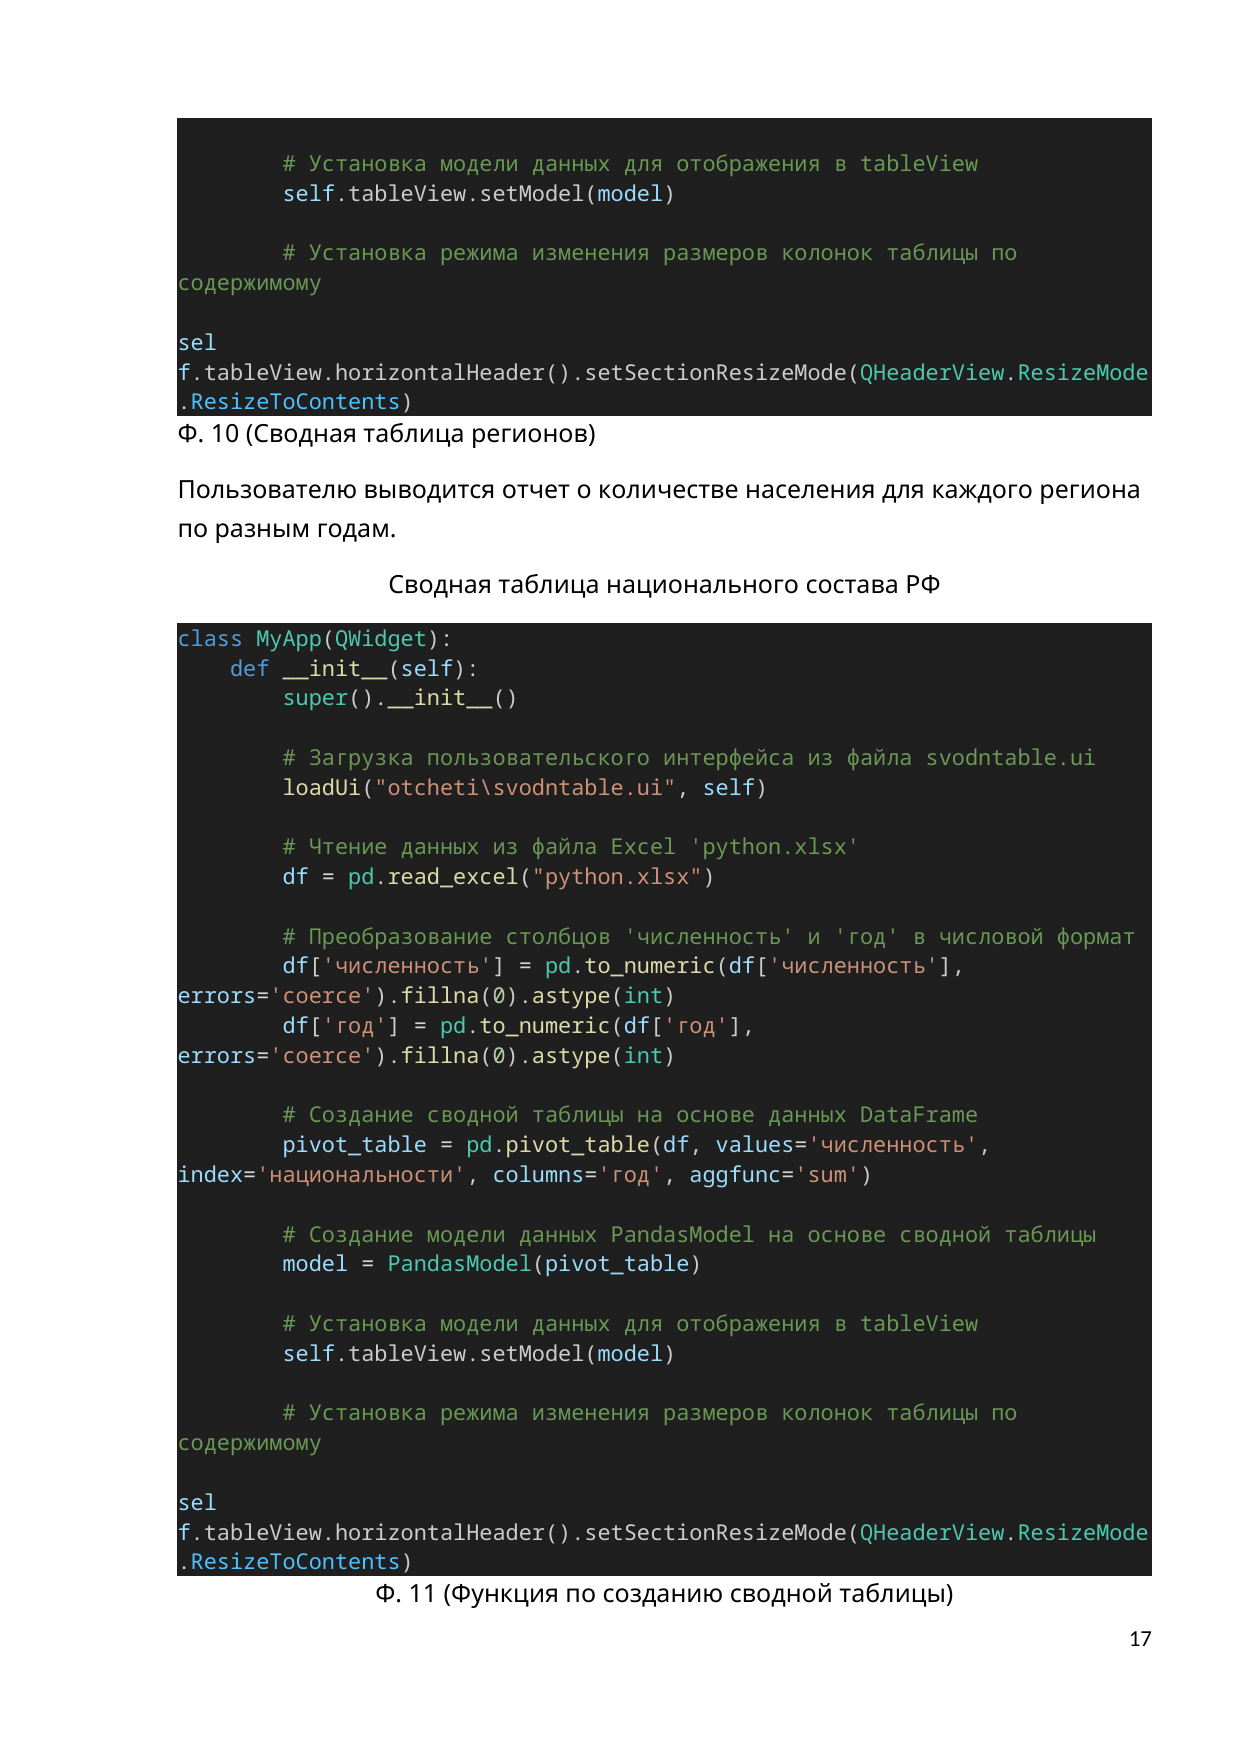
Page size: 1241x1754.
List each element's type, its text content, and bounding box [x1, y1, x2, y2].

text df = pd.read_excel("python.xlsx") [177, 861, 1152, 891]
text super().__init__() [177, 682, 1152, 712]
text model = PandasModel(pivot_table) [177, 1248, 1152, 1278]
text # Создание модели данных PandasModel на основе сводной таблицы [177, 1218, 1152, 1248]
text df['численность'] = pd.to_numeric(df['численность'], errors='coerce').fillna(0).astype(int) [177, 950, 1152, 1010]
text # Установка модели данных для отображения в tableView [177, 1308, 1152, 1338]
text # Установка режима изменения размеров колонок таблицы по содержимому [177, 237, 1152, 297]
text self.tableView.setModel(model) [177, 178, 1152, 207]
text Ф. 10 (Сводная таблица регионов) [177, 416, 1152, 450]
text Пользователю выводится отчет о количестве населения для каждого региона по разным годам. [177, 472, 1152, 545]
text # Установка режима изменения размеров колонок таблицы по содержимому [177, 1397, 1152, 1457]
text Ф. 11 (Функция по созданию сводной таблицы) [177, 1576, 1152, 1610]
text self.tableView.horizontalHeader().setSectionResizeMode(QHeaderView.ResizeMode.ResizeToContents) [177, 1457, 1152, 1576]
text pivot_table = pd.pivot_table(df, values='численность', index='национальности', columns='год', aggfunc='sum') [177, 1129, 1152, 1189]
text self.tableView.horizontalHeader().setSectionResizeMode(QHeaderView.ResizeMode.ResizeToContents) [177, 297, 1152, 416]
text class MyApp(QWidget): [177, 623, 1152, 652]
text # Загрузка пользовательского интерфейса из файла svodntable.ui [177, 742, 1152, 772]
text Сводная таблица национального состава РФ [177, 567, 1152, 601]
text self.tableView.setModel(model) [177, 1338, 1152, 1367]
text # Установка модели данных для отображения в tableView [177, 148, 1152, 178]
text df['год'] = pd.to_numeric(df['год'], errors='coerce').fillna(0).astype(int) [177, 1010, 1152, 1069]
text loadUi("otcheti\svodntable.ui", self) [177, 772, 1152, 801]
text # Создание сводной таблицы на основе данных DataFrame [177, 1099, 1152, 1129]
text # Преобразование столбцов 'численность' и 'год' в числовой формат [177, 921, 1152, 950]
text # Чтение данных из файла Excel 'python.xlsx' [177, 831, 1152, 861]
text def __init__(self): [177, 652, 1152, 682]
